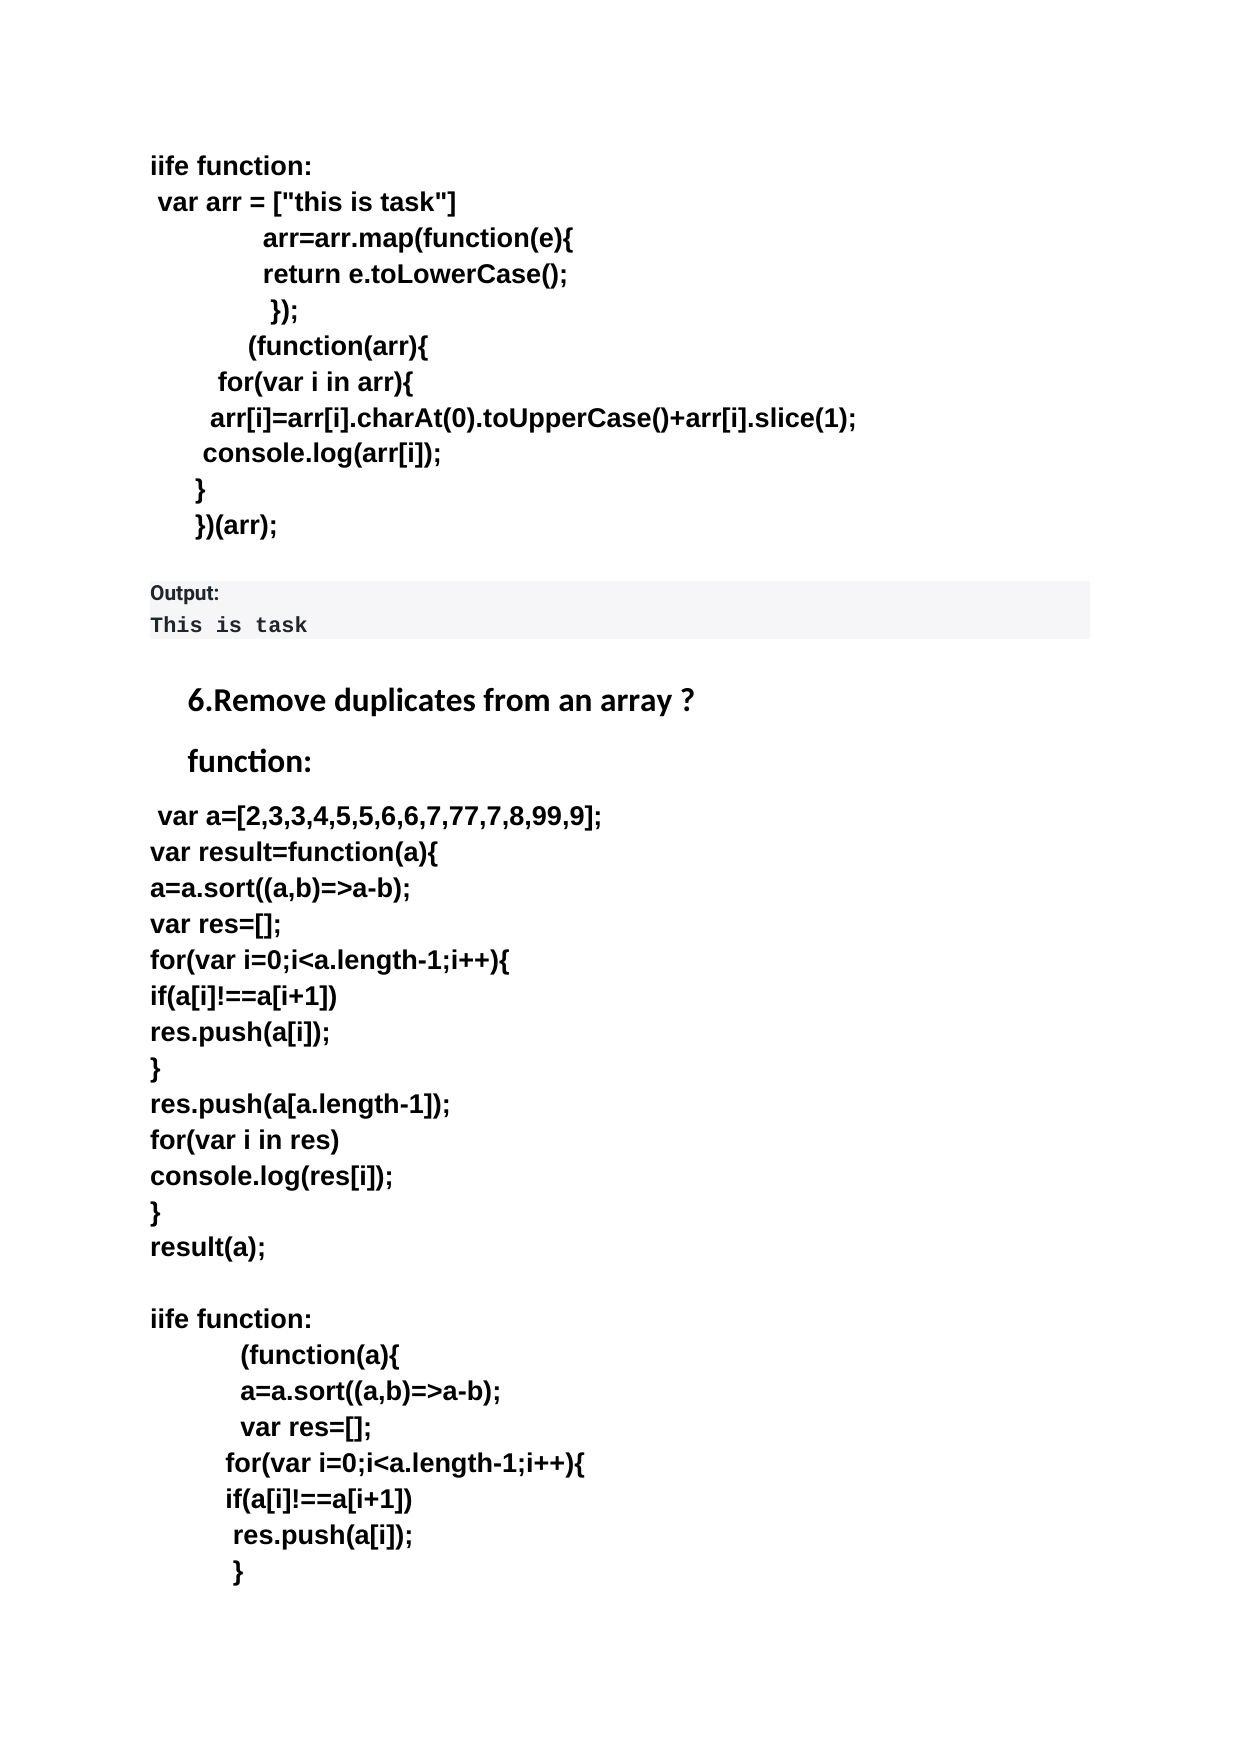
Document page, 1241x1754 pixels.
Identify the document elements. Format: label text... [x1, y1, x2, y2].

text arr[i]=arr[i].charAt(0).toUpperCase()+arr[i].slice(1); [150, 402, 1090, 433]
text iife function: [150, 1303, 1090, 1334]
text (function(arr){ [150, 330, 1090, 361]
text arr=arr.map(function(e){ [150, 222, 1090, 253]
text result(a); [150, 1231, 1090, 1263]
subtitle Output: [150, 581, 1090, 606]
text }); [150, 294, 1090, 325]
text })(arr); [150, 509, 1090, 541]
text res.push(a[a.length-1]); [150, 1088, 1090, 1119]
text } [150, 473, 1090, 505]
text } [150, 1052, 1090, 1083]
text for(var i=0;i<a.length-1;i++){ [150, 944, 1090, 975]
text for(var i=0;i<a.length-1;i++){ [150, 1447, 1090, 1478]
text res.push(a[i]); [150, 1519, 1090, 1550]
text (function(a){ [150, 1339, 1090, 1371]
text return e.toLowerCase(); [150, 258, 1090, 289]
text console.log(arr[i]); [150, 437, 1090, 469]
text This is task [150, 614, 1090, 639]
text for(var i in arr){ [150, 366, 1090, 397]
text var res=[]; [150, 1411, 1090, 1442]
text } [150, 1555, 1090, 1586]
text a=a.sort((a,b)=>a-b); [150, 872, 1090, 903]
text console.log(res[i]); [150, 1159, 1090, 1191]
text var a=[2,3,3,4,5,5,6,6,7,77,7,8,99,9]; [150, 800, 1090, 831]
text var res=[]; [150, 908, 1090, 939]
text for(var i in res) [150, 1124, 1090, 1155]
text a=a.sort((a,b)=>a-b); [150, 1375, 1090, 1406]
text 6.Remove duplicates from an array ? [187, 679, 1090, 720]
text var result=function(a){ [150, 836, 1090, 867]
text iife function: [150, 150, 1090, 181]
text var arr = ["this is task"] [150, 186, 1090, 217]
text } [150, 1196, 1090, 1227]
text if(a[i]!==a[i+1]) [150, 1483, 1090, 1514]
text res.push(a[i]); [150, 1016, 1090, 1047]
text function: [187, 739, 1090, 780]
text if(a[i]!==a[i+1]) [150, 980, 1090, 1011]
